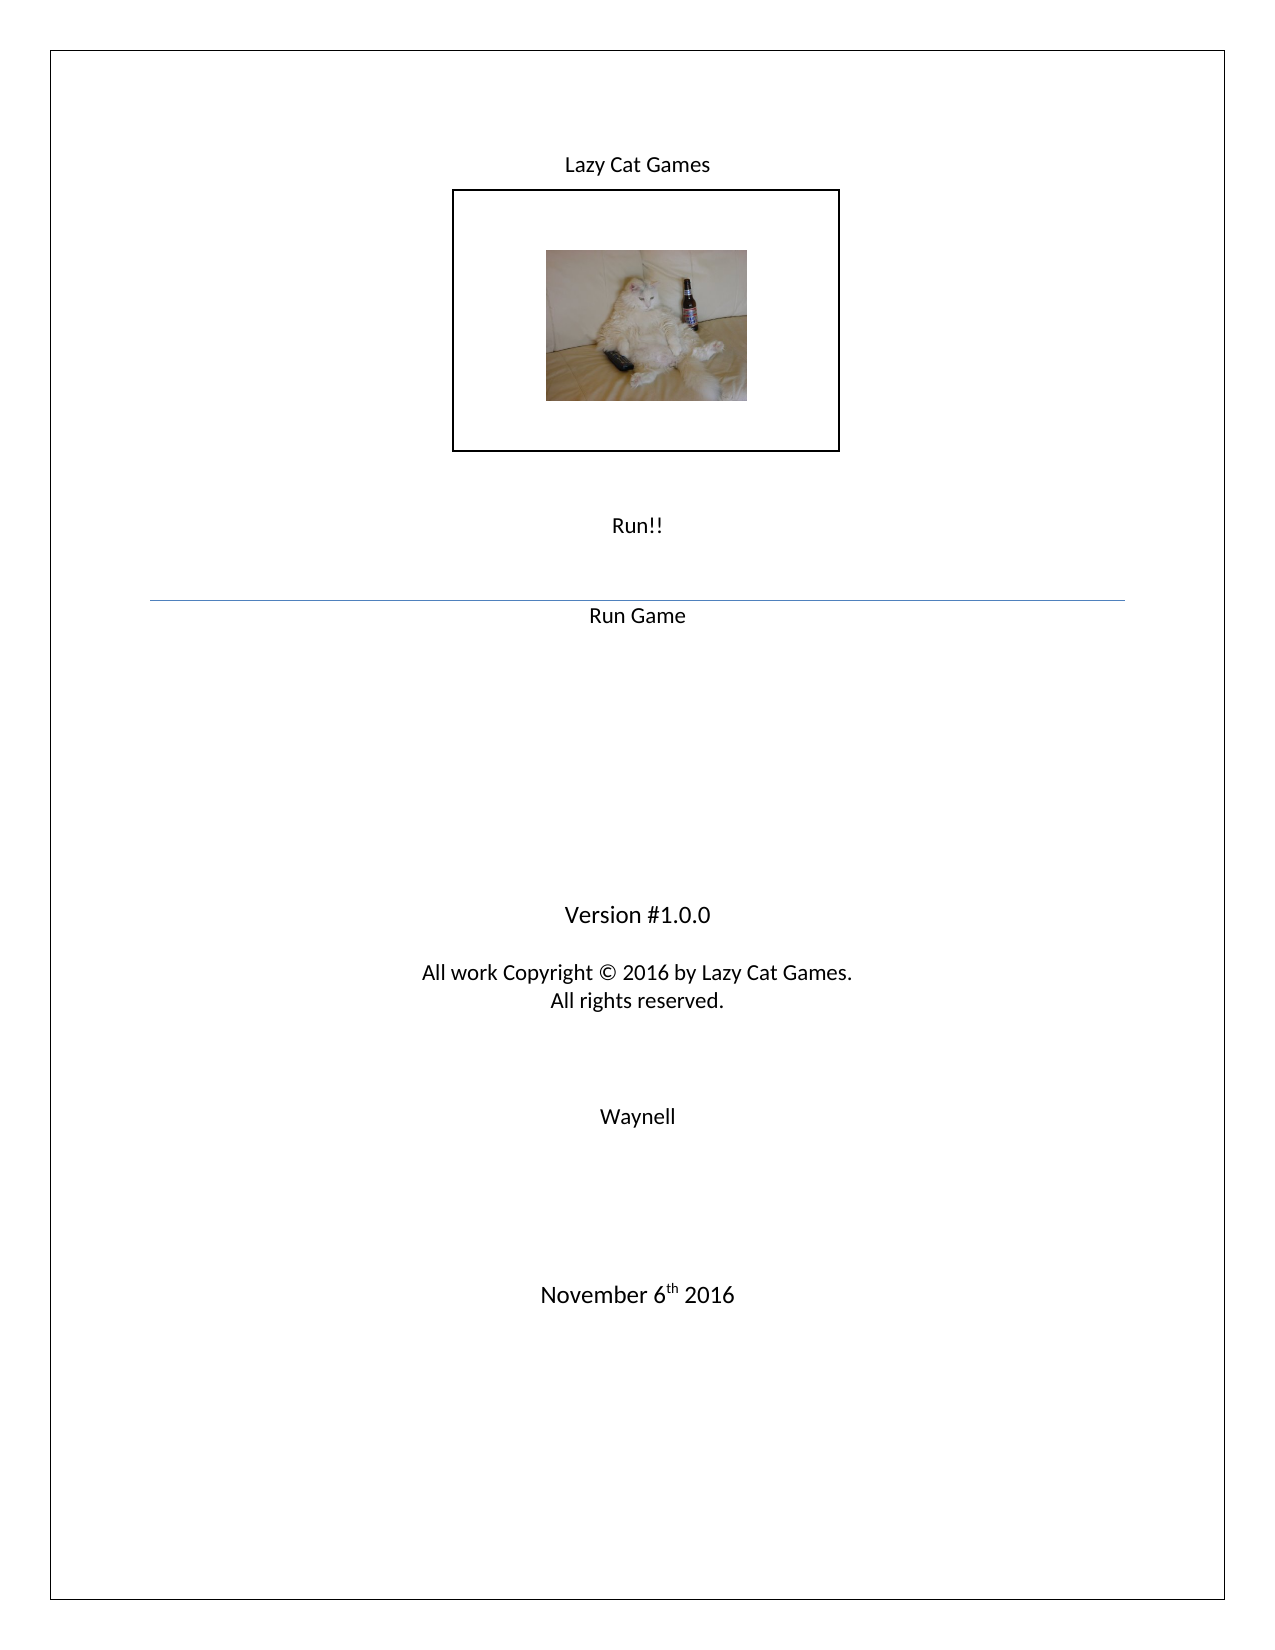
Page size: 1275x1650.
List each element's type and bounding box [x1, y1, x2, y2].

picture [546, 250, 747, 401]
